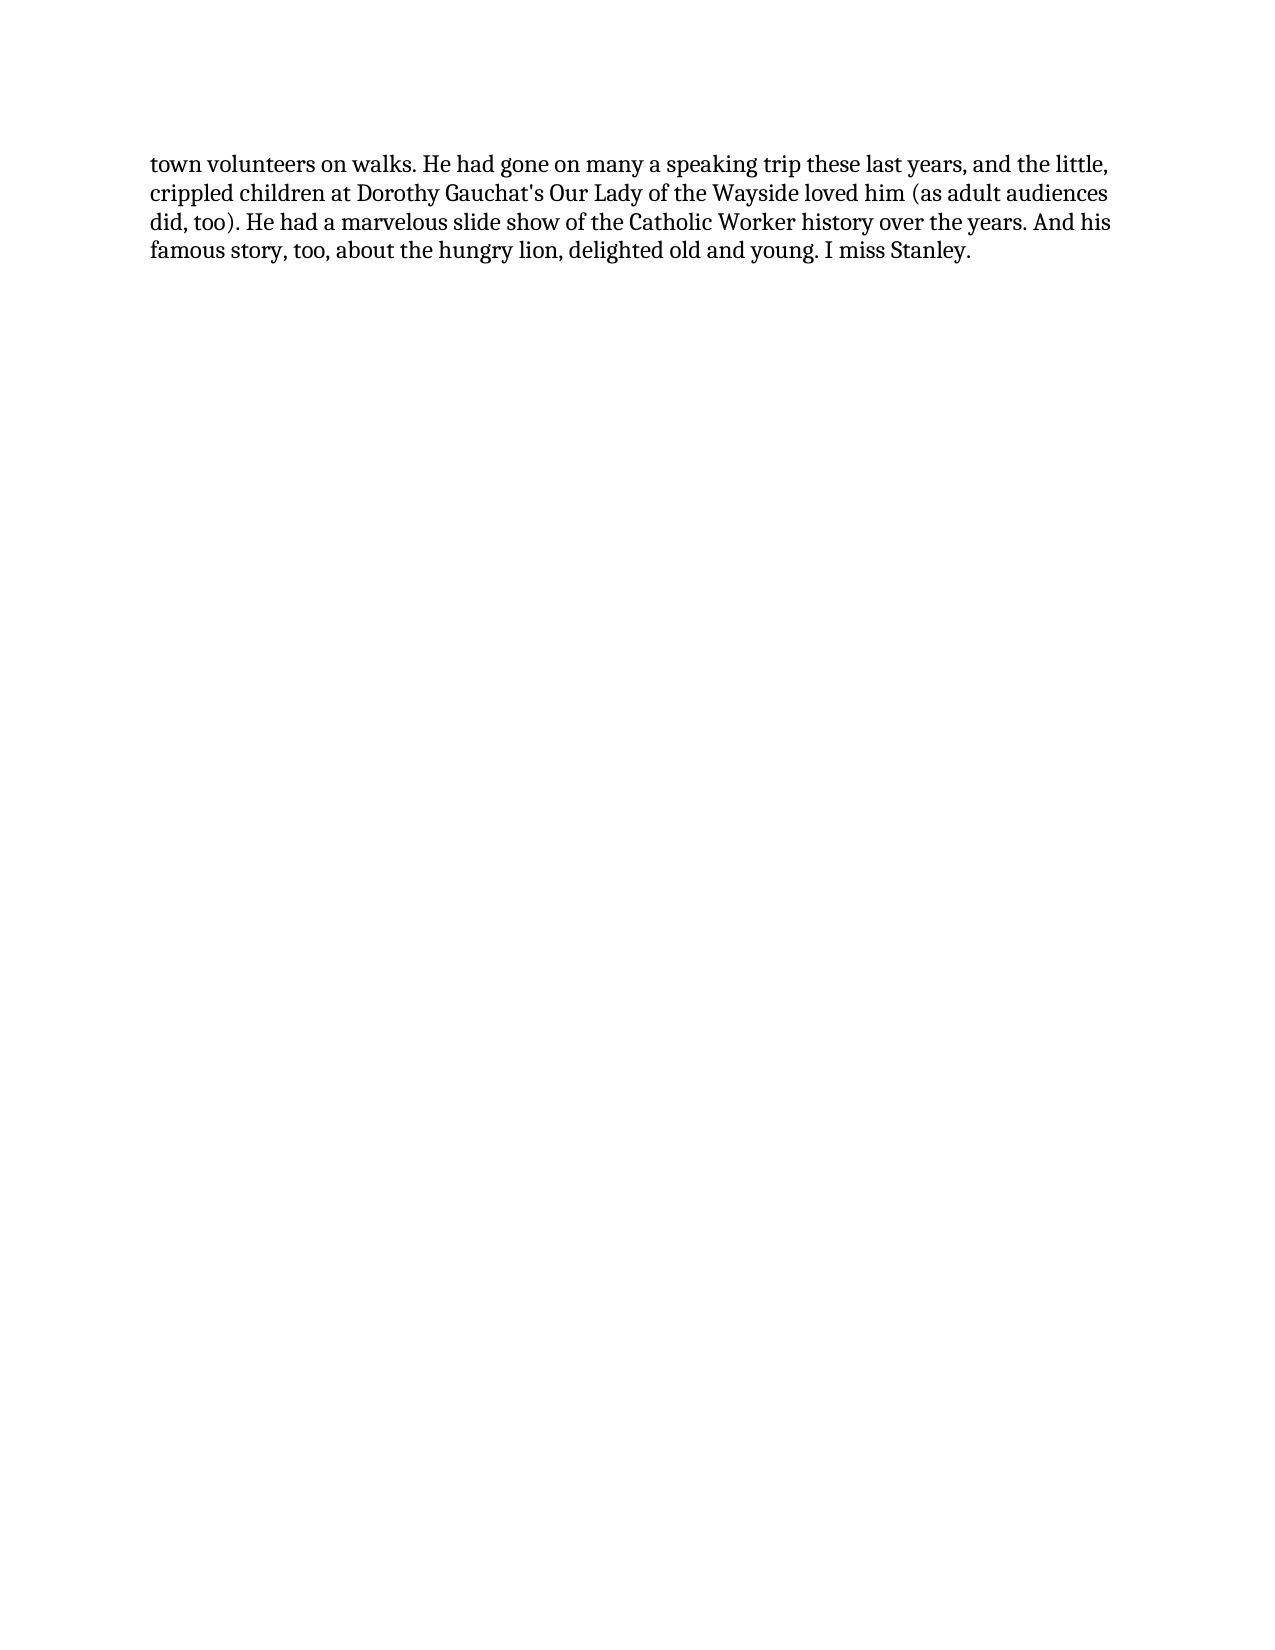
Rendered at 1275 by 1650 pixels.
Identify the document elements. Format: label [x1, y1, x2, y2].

text [150, 150, 1125, 265]
